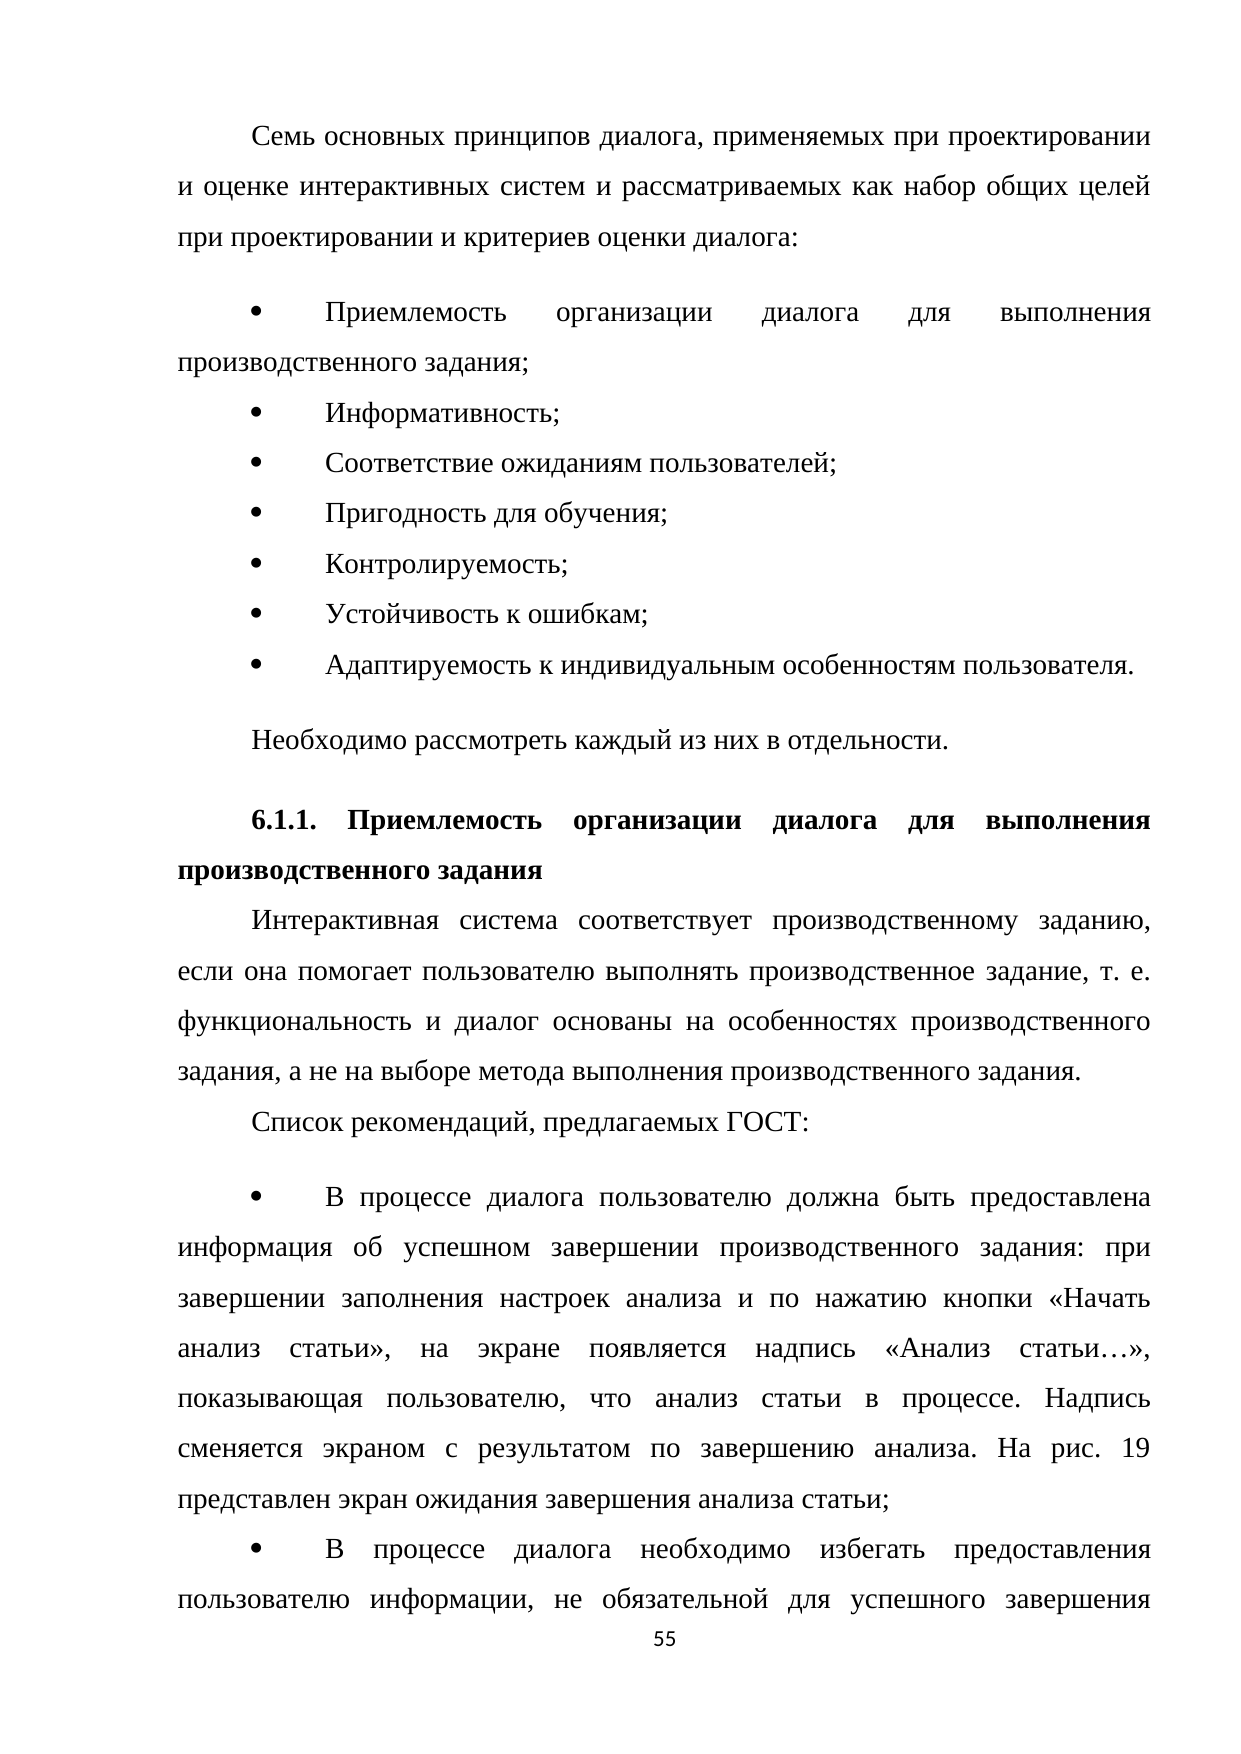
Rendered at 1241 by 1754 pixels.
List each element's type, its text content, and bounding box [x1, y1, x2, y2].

subtitle 6.1.1. Приемлемость организации диалога для выполнения производственного задания [177, 802, 1152, 886]
list Приемлемость организации диалога для выполнения производственного задания; [177, 294, 1152, 378]
list Соответствие ожиданиям пользователей; [177, 445, 1152, 479]
list Информативность; [177, 395, 1152, 428]
list Устойчивость к ошибкам; [177, 596, 1152, 630]
list Пригодность для обучения; [177, 496, 1152, 529]
text Необходимо рассмотреть каждый из них в отдельности. [177, 722, 1152, 756]
list Контролируемость; [177, 546, 1152, 580]
list Адаптируемость к индивидуальным особенностям пользователя. [177, 647, 1152, 681]
list В процессе диалога пользователю должна быть предоставлена информация об успешном завершении производственного задания: при завершении заполнения настроек анализа и по нажатию кнопки «Начать анализ статьи», на экране появляется надпись «Анализ статьи…», показывающая пользователю, что анализ статьи в процессе. Надпись сменяется экраном с результатом по завершению анализа. На рис. 19 представлен экран ожидания завершения анализа статьи; [177, 1179, 1152, 1514]
text Список рекомендаций, предлагаемых ГОСТ: [177, 1104, 1152, 1137]
text Интерактивная система соответствует производственному заданию, если она помогает пользователю выполнять производственное задание, т. е. функциональность и диалог основаны на особенностях производственного задания, а не на выборе метода выполнения производственного задания. [177, 902, 1152, 1087]
text Семь основных принципов диалога, применяемых при проектировании и оценке интерактивных систем и рассматриваемых как набор общих целей при проектировании и критериев оценки диалога: [177, 118, 1152, 252]
